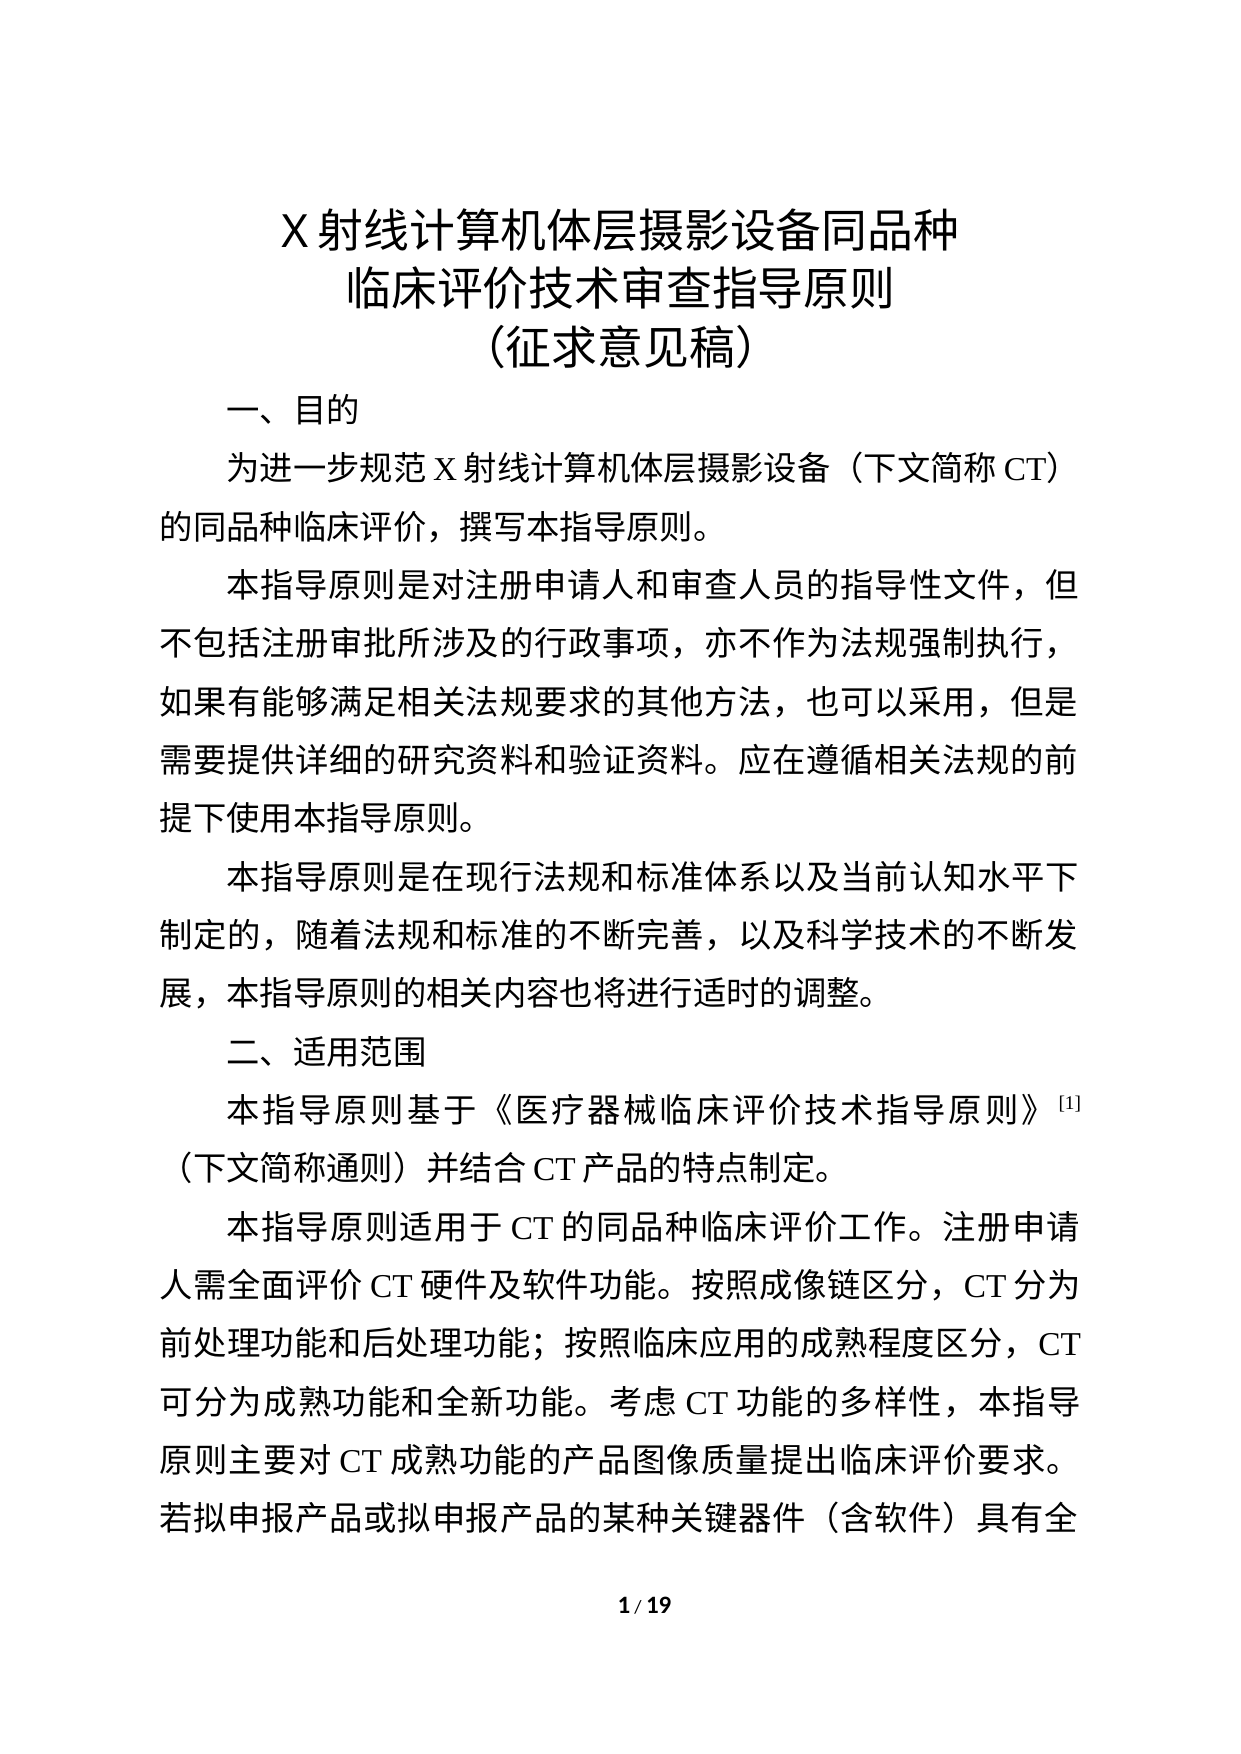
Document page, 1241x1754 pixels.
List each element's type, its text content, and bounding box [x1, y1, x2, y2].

text 本指导原则是在现行法规和标准体系以及当前认知水平下制定的，随着法规和标准的不断完善，以及科学技术的不断发展，本指导原则的相关内容也将进行适时的调整。 [159, 842, 1081, 1017]
text （征求意见稿） [159, 317, 1081, 376]
text 临床评价技术审查指导原则 [159, 259, 1081, 317]
text 为进一步规范X射线计算机体层摄影设备（下文简称CT）的同品种临床评价，撰写本指导原则。 [159, 434, 1081, 551]
text 一、目的 [159, 376, 1081, 434]
text 本指导原则基于《医疗器械临床评价技术指导原则》[1]（下文简称通则）并结合CT产品的特点制定。 [159, 1076, 1081, 1192]
text X射线计算机体层摄影设备同品种 [159, 201, 1081, 259]
text 二、适用范围 [159, 1017, 1081, 1076]
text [159, 1192, 1081, 1542]
text 本指导原则是对注册申请人和审查人员的指导性文件，但不包括注册审批所涉及的行政事项，亦不作为法规强制执行，如果有能够满足相关法规要求的其他方法，也可以采用，但是需要提供详细的研究资料和验证资料。应在遵循相关法规的前提下使用本指导原则。 [159, 551, 1081, 842]
